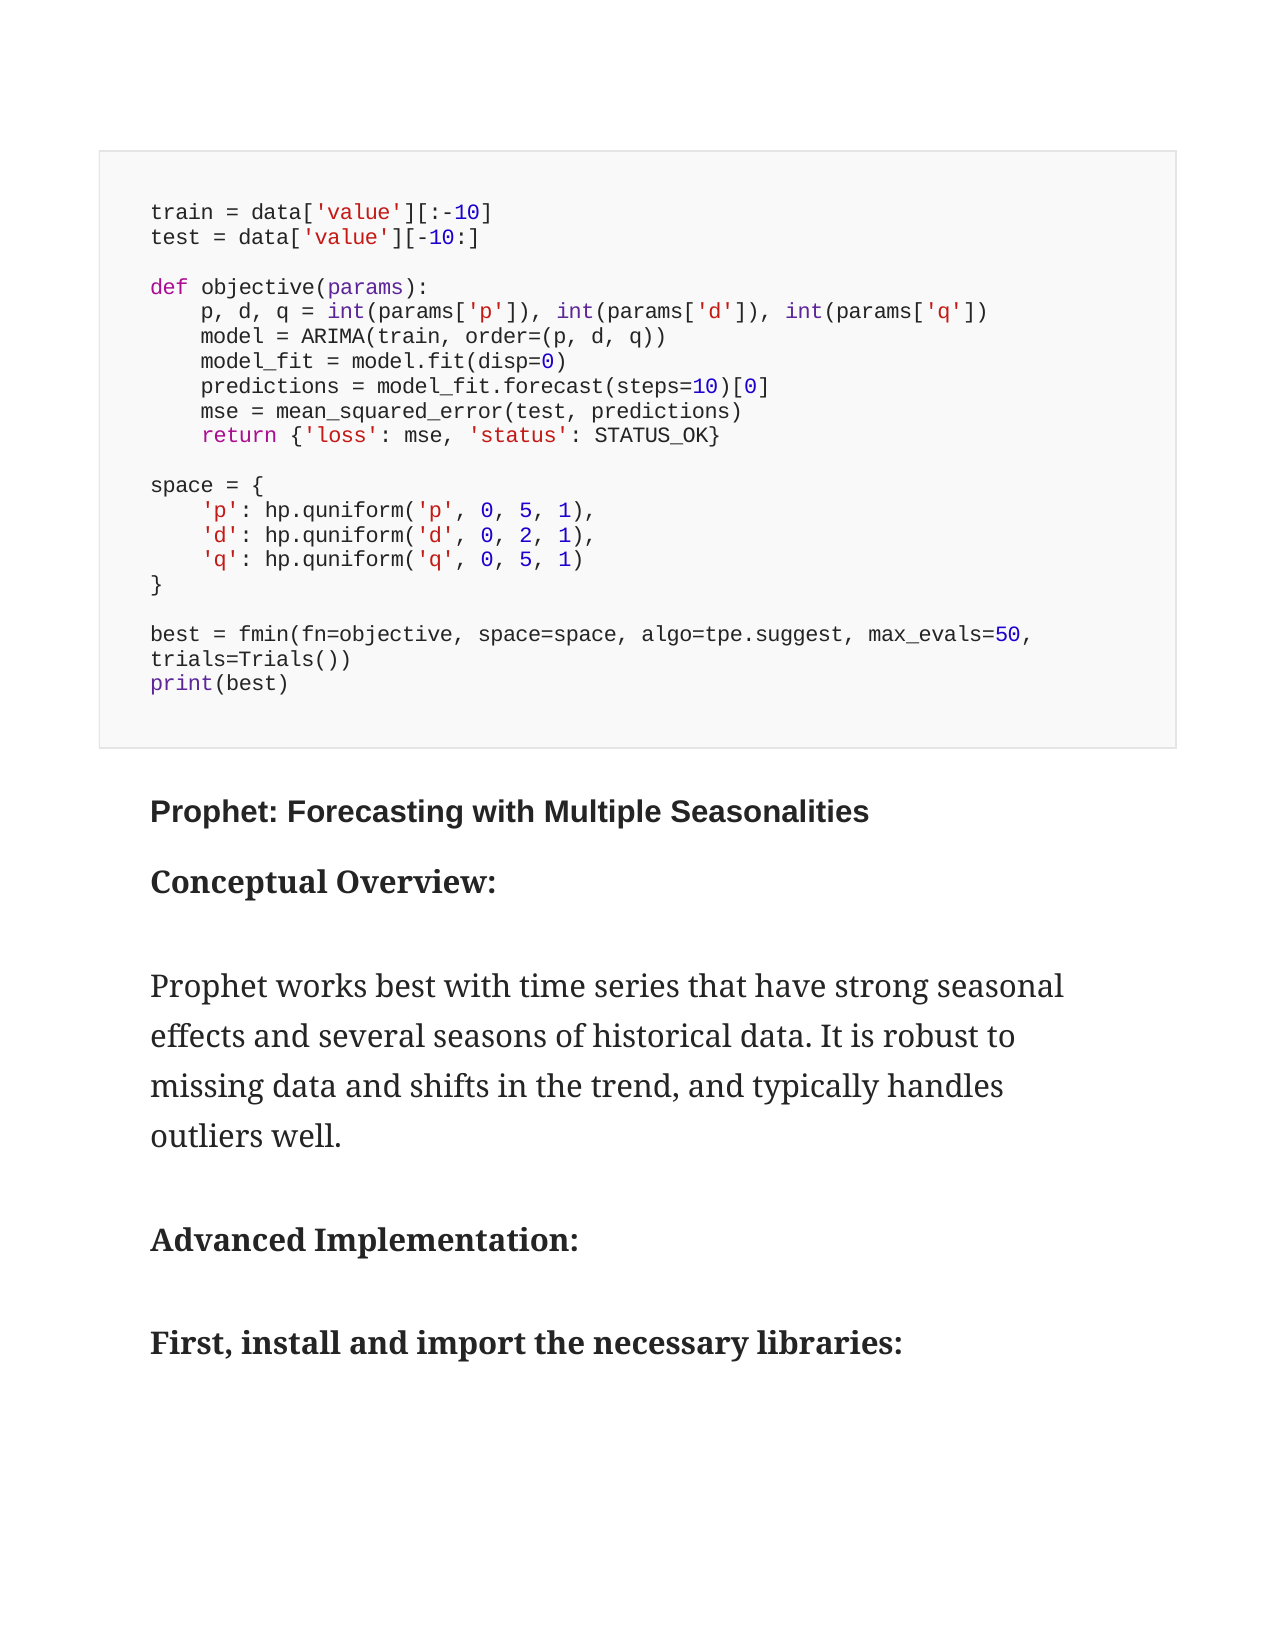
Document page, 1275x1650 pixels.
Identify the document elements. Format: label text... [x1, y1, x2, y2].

text First, install and import the necessary libraries: [150, 1314, 1125, 1364]
text Advanced Implementation: [150, 1210, 1125, 1260]
text Conceptual Overview: [150, 853, 1125, 903]
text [100, 152, 1175, 747]
text Prophet works best with time series that have strong seasonal effects and several seasons of historical data. It is robust to missing data and shifts in the trend, and typically handles outliers well. [150, 957, 1125, 1157]
text Prophet: Forecasting with Multiple Seasonalities [150, 792, 1125, 829]
